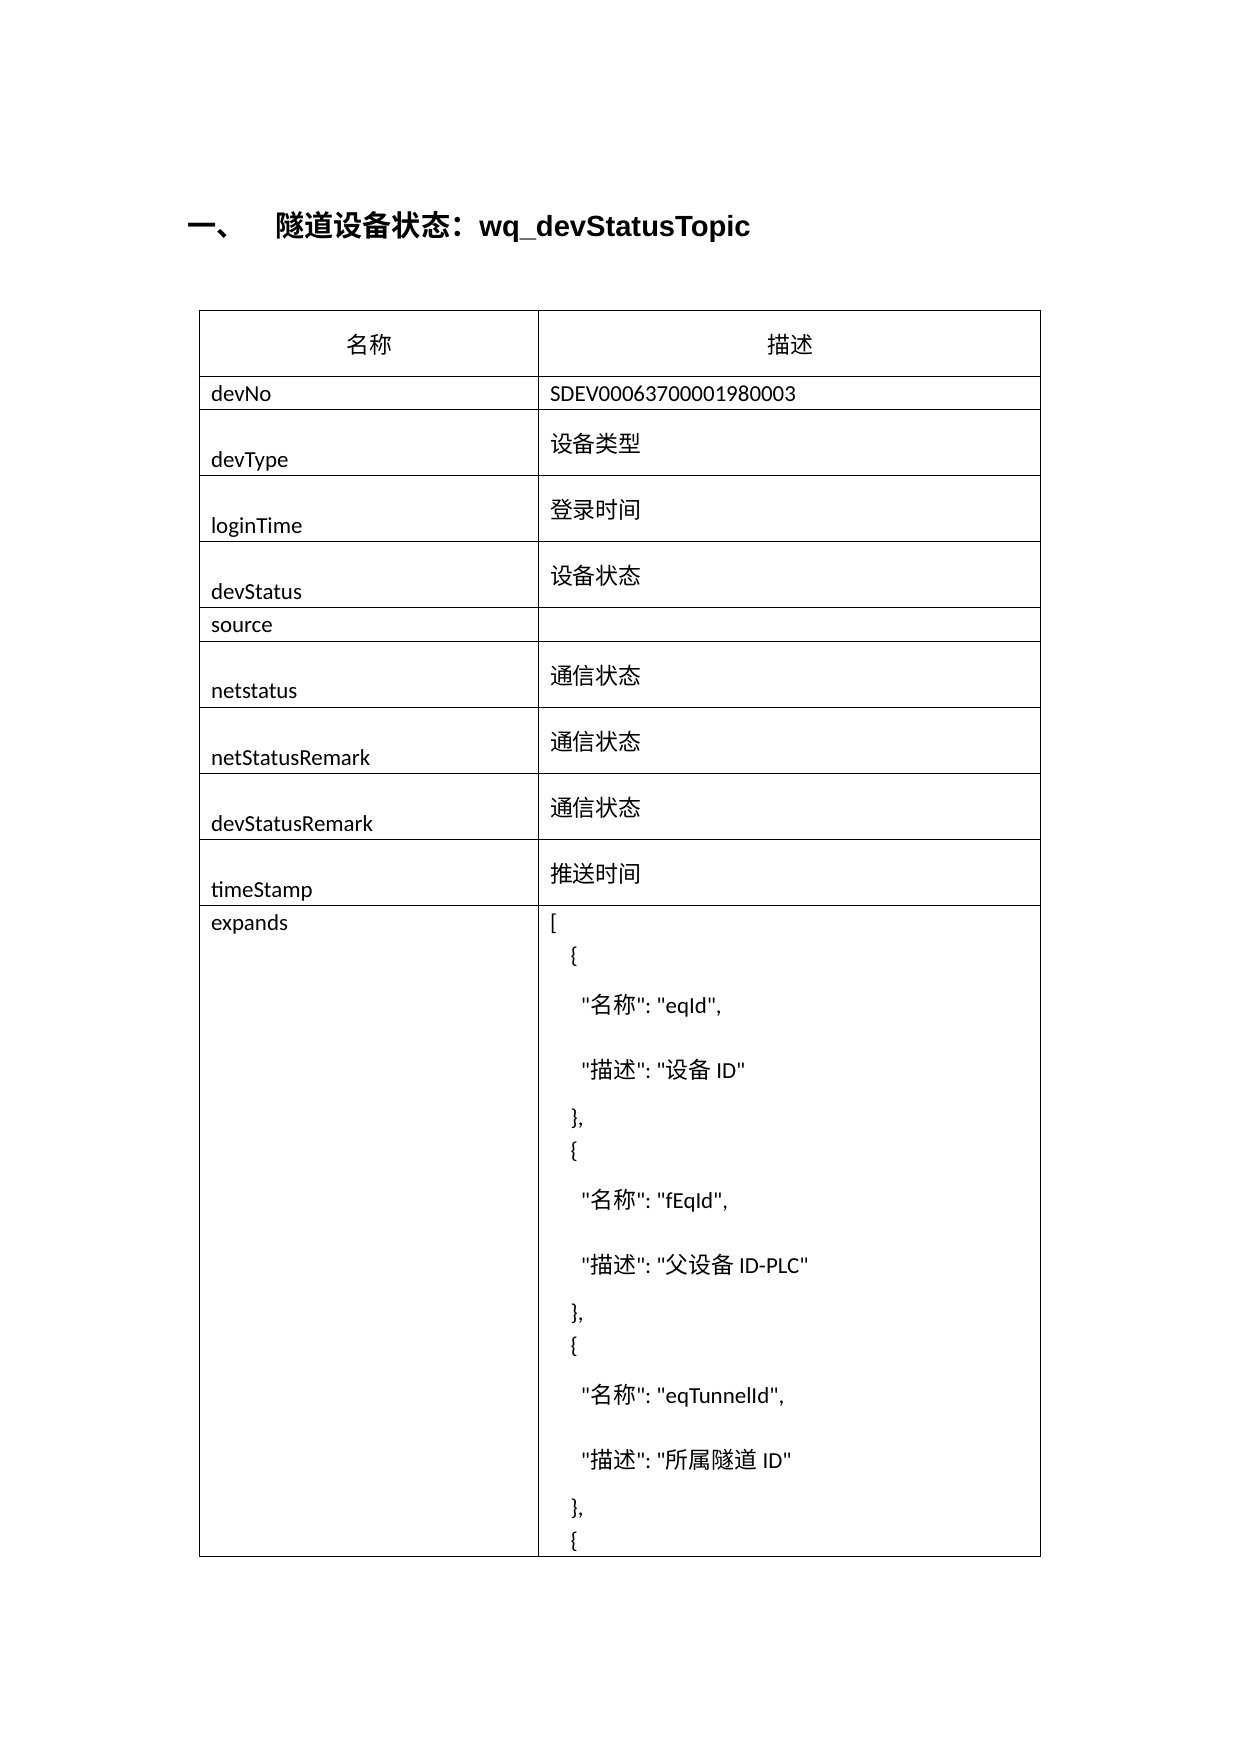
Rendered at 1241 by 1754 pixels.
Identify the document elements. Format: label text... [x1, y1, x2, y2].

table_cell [539, 906, 1040, 1556]
table_cell loginTime [200, 476, 538, 541]
table_cell SDEV00063700001980003 [539, 377, 1040, 409]
table_cell devNo [200, 377, 538, 409]
table_cell 通信状态 [539, 774, 1040, 839]
table_cell 设备状态 [539, 542, 1040, 607]
table_cell 通信状态 [539, 642, 1040, 707]
table_cell [539, 608, 1040, 641]
table_cell netstatus [200, 642, 538, 707]
table_cell devStatusRemark [200, 774, 538, 839]
table_cell 登录时间 [539, 476, 1040, 541]
table_cell netStatusRemark [200, 708, 538, 773]
table_cell timeStamp [200, 840, 538, 905]
table_cell expands [200, 906, 538, 1556]
table_cell source [200, 608, 538, 641]
table_header 名称 [200, 311, 538, 376]
table_cell devType [200, 410, 538, 475]
table_cell devStatus [200, 542, 538, 607]
table_cell 通信状态 [539, 708, 1040, 773]
subtitle 隧道设备状态：wq_devStatusTopic [187, 191, 1053, 256]
table_header 描述 [539, 311, 1040, 376]
table_cell 推送时间 [539, 840, 1040, 905]
table_cell 设备类型 [539, 410, 1040, 475]
